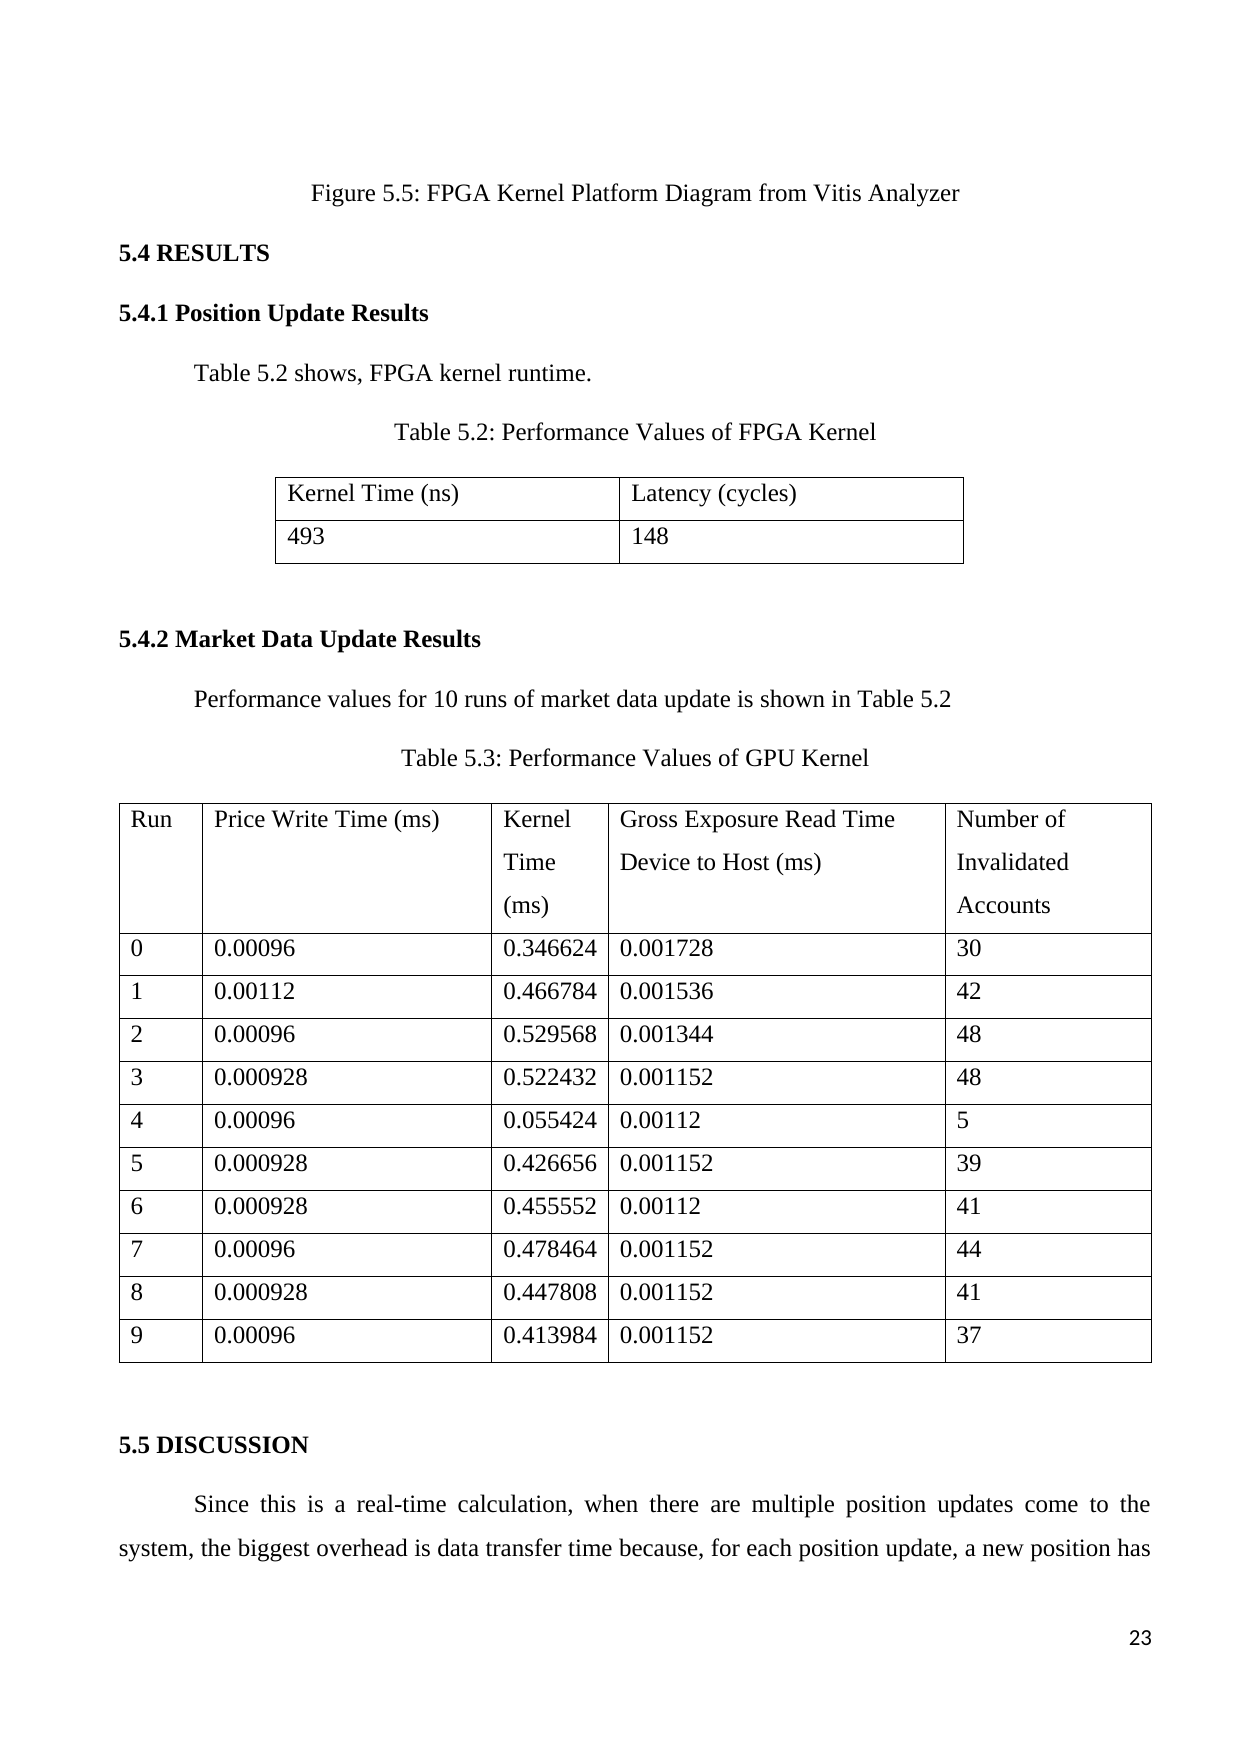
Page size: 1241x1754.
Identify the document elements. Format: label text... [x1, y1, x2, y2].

table_cell 48 [946, 1019, 1151, 1061]
table_cell 0.001536 [609, 976, 945, 1018]
table_cell 6 [120, 1191, 202, 1233]
table_cell 2 [120, 1019, 202, 1061]
text Performance values for 10 runs of market data update is shown in Table 5.2 [118, 684, 1152, 712]
table_cell 0.466784 [492, 976, 608, 1018]
table_cell 0.447808 [492, 1277, 608, 1319]
table_cell 0.001152 [609, 1148, 945, 1190]
text 5.4 RESULTS [118, 238, 1152, 267]
table_cell 0.00096 [203, 1234, 491, 1276]
table_cell 42 [946, 976, 1151, 1018]
table_cell 0.00096 [203, 1105, 491, 1147]
table_cell 30 [946, 934, 1151, 975]
table_cell 0.001152 [609, 1234, 945, 1276]
table_cell 0.055424 [492, 1105, 608, 1147]
table_cell 5 [120, 1148, 202, 1190]
table_cell 7 [120, 1234, 202, 1276]
table_cell 0.000928 [203, 1191, 491, 1233]
table_cell 0.00096 [203, 1320, 491, 1362]
table_header Price Write Time (ms) [203, 804, 491, 932]
text Table 5.3: Performance Values of GPU Kernel [118, 743, 1152, 772]
table_cell 0.346624 [492, 934, 608, 975]
table_header Number of Invalidated Accounts [946, 804, 1151, 932]
table_cell 37 [946, 1320, 1151, 1362]
table_cell 0.001152 [609, 1277, 945, 1319]
text Figure 5.5: FPGA Kernel Platform Diagram from Vitis Analyzer [118, 178, 1152, 207]
table_cell 41 [946, 1191, 1151, 1233]
table_cell 1 [120, 976, 202, 1018]
table_cell 0.455552 [492, 1191, 608, 1233]
table_cell 0.00112 [609, 1105, 945, 1147]
table_cell 8 [120, 1277, 202, 1319]
table_cell 148 [620, 521, 963, 563]
table_cell 41 [946, 1277, 1151, 1319]
table_cell 0.000928 [203, 1277, 491, 1319]
table_cell 0.000928 [203, 1148, 491, 1190]
text Table 5.2 shows, FPGA kernel runtime. [118, 358, 1152, 386]
table_header Kernel Time (ms) [492, 804, 608, 932]
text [118, 1489, 1152, 1561]
table_cell 0.522432 [492, 1062, 608, 1104]
table_cell 0.00112 [203, 976, 491, 1018]
text 5.4.2 Market Data Update Results [118, 624, 1152, 653]
table_cell 39 [946, 1148, 1151, 1190]
table_cell 4 [120, 1105, 202, 1147]
table_cell 0.478464 [492, 1234, 608, 1276]
table_cell 0.00112 [609, 1191, 945, 1233]
table_cell 0.426656 [492, 1148, 608, 1190]
table_cell 0.001152 [609, 1320, 945, 1362]
table_header Gross Exposure Read Time Device to Host (ms) [609, 804, 945, 932]
text 5.5 DISCUSSION [118, 1430, 1152, 1458]
text 5.4.1 Position Update Results [118, 298, 1152, 327]
table_header Kernel Time (ns) [276, 478, 619, 520]
text Table 5.2: Performance Values of FPGA Kernel [118, 417, 1152, 446]
table_cell 0.00096 [203, 934, 491, 975]
table_cell 0 [120, 934, 202, 975]
table_cell 9 [120, 1320, 202, 1362]
table_cell 5 [946, 1105, 1151, 1147]
table_header Run [120, 804, 202, 932]
table_cell 493 [276, 521, 619, 563]
table_cell 0.529568 [492, 1019, 608, 1061]
table_cell 0.00096 [203, 1019, 491, 1061]
table_cell 0.001728 [609, 934, 945, 975]
table_cell 0.001152 [609, 1062, 945, 1104]
table_cell 48 [946, 1062, 1151, 1104]
table_cell 0.001344 [609, 1019, 945, 1061]
table_cell 3 [120, 1062, 202, 1104]
table_cell 44 [946, 1234, 1151, 1276]
table_header Latency (cycles) [620, 478, 963, 520]
table_cell 0.413984 [492, 1320, 608, 1362]
table_cell 0.000928 [203, 1062, 491, 1104]
